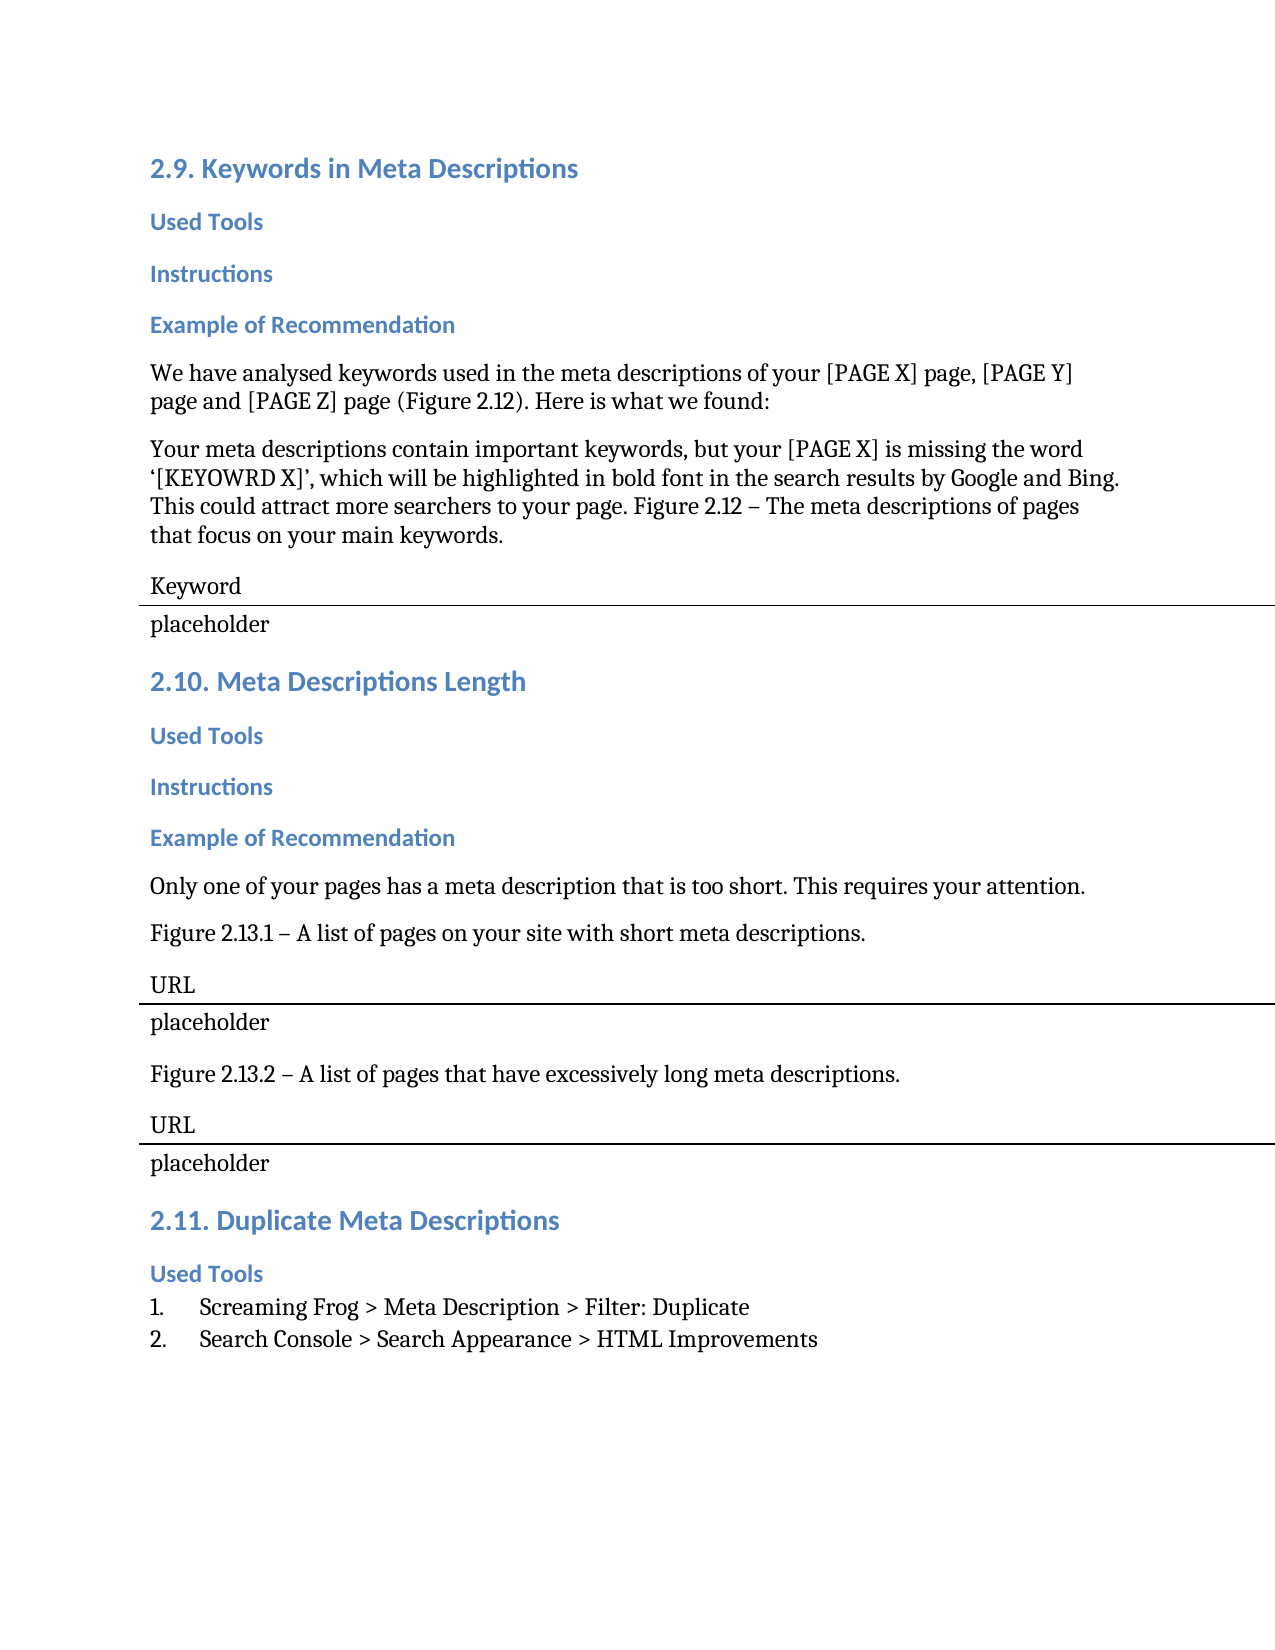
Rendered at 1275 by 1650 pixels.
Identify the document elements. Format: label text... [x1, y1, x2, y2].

subtitle 2.10. Meta Descriptions Length [150, 663, 1125, 699]
subtitle 2.9. Keywords in Meta Descriptions [150, 150, 1125, 186]
subtitle Used Tools [150, 1258, 1125, 1289]
table_cell placeholder [139, 1005, 1275, 1041]
subtitle Instructions [150, 258, 1125, 288]
subtitle Used Tools [150, 206, 1125, 237]
table_cell placeholder [139, 1145, 1275, 1181]
text Figure 2.13.2 – A list of pages that have excessively long meta descriptions. [150, 1059, 1125, 1088]
subtitle 2.11. Duplicate Meta Descriptions [150, 1202, 1125, 1238]
text We have analysed keywords used in the meta descriptions of your [PAGE X] page, [PAGE Y] page and [PAGE Z] page (Figure 2.12). Here is what we found: [150, 358, 1125, 416]
table_header URL [139, 967, 1275, 1003]
list Screaming Frog > Meta Description > Filter: Duplicate [150, 1293, 1125, 1321]
table_header Keyword [139, 569, 1275, 605]
text Your meta descriptions contain important keywords, but your [PAGE X] is missing the word ‘[KEYOWRD X]’, which will be highlighted in bold font in the search results by Google and Bing. This could attract more searchers to your page. Figure 2.12 – The meta descriptions of pages that focus on your main keywords. [150, 435, 1125, 550]
subtitle Example of Recommendation [150, 822, 1125, 853]
subtitle Instructions [150, 771, 1125, 802]
table_cell placeholder [139, 606, 1275, 642]
subtitle Example of Recommendation [150, 309, 1125, 340]
text Figure 2.13.1 – A list of pages on your site with short meta descriptions. [150, 919, 1125, 948]
text Only one of your pages has a meta description that is too short. This requires your attention. [150, 872, 1125, 901]
list Search Console > Search Appearance > HTML Improvements [150, 1325, 1125, 1354]
subtitle Used Tools [150, 720, 1125, 750]
table_header URL [139, 1107, 1275, 1143]
